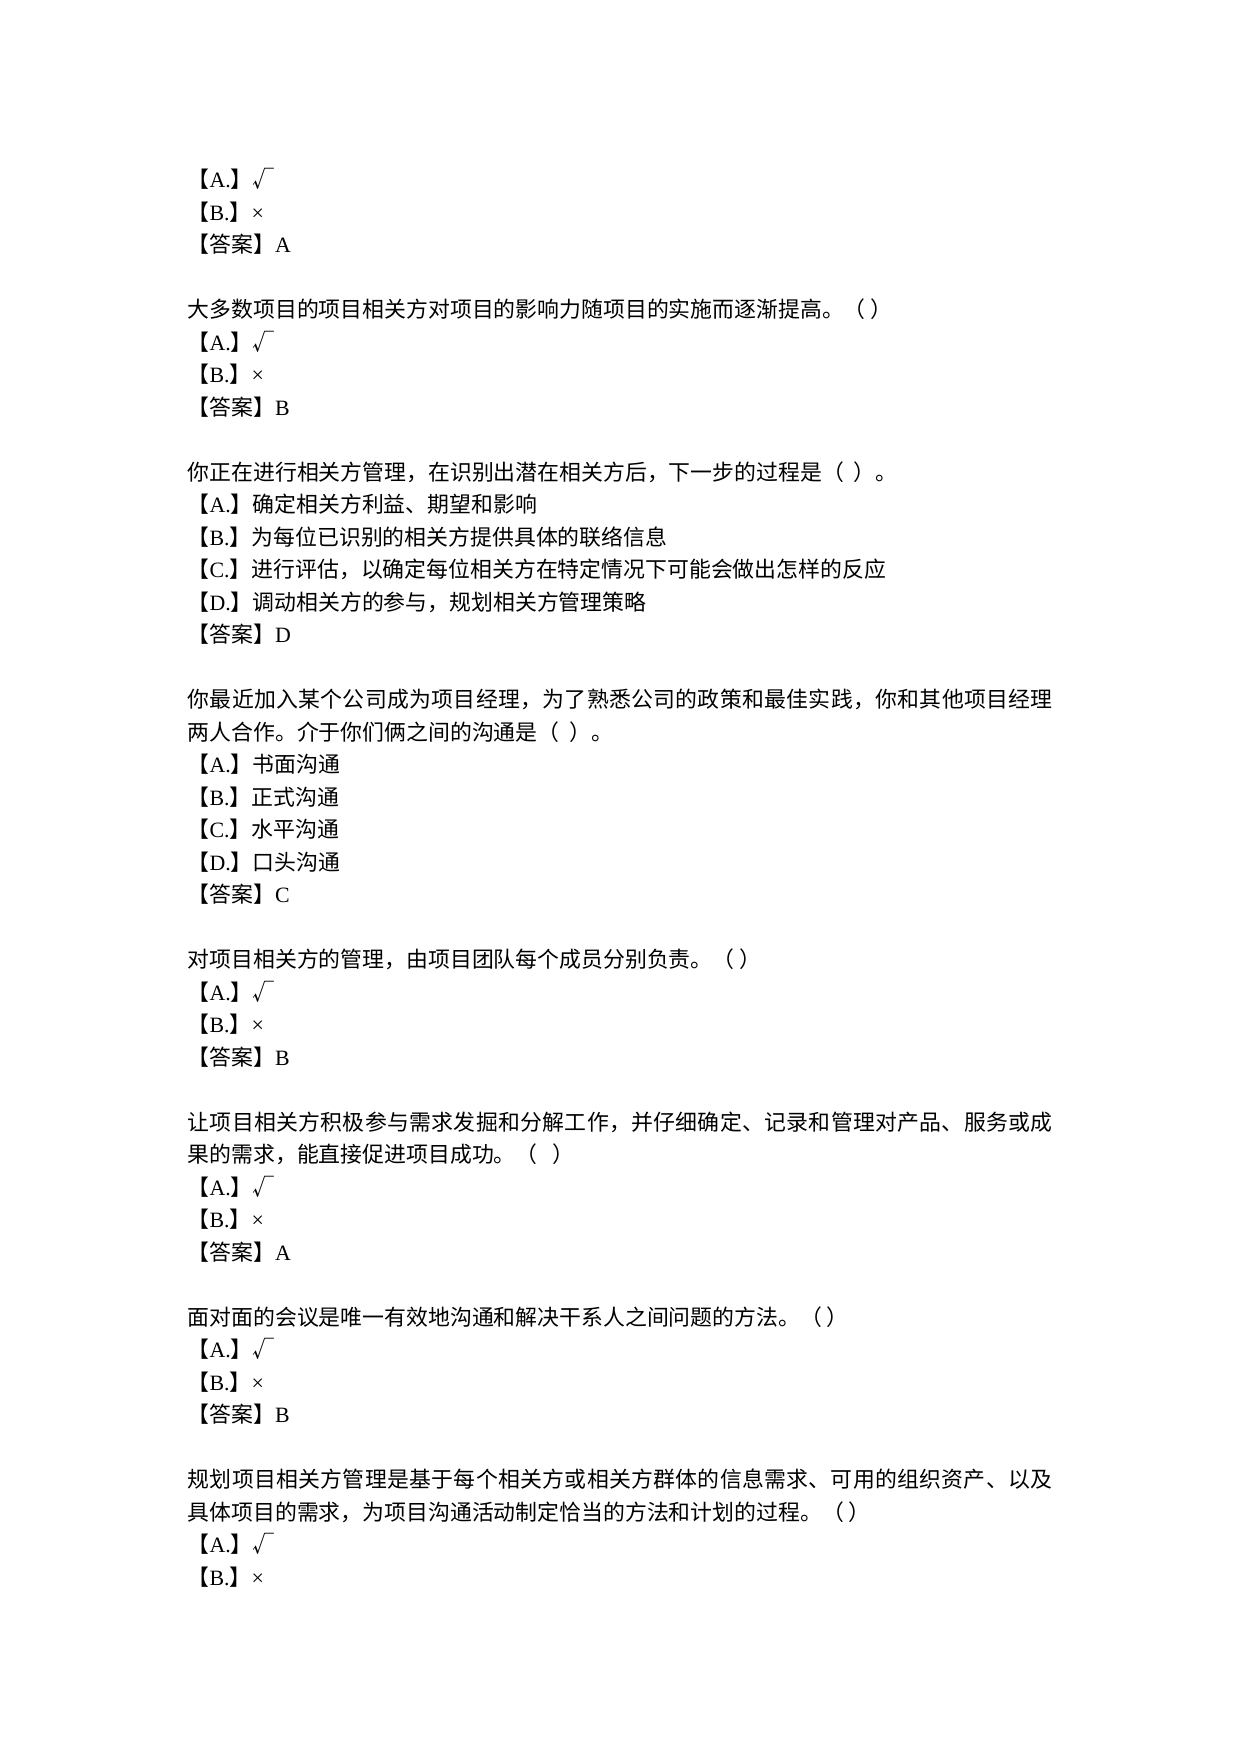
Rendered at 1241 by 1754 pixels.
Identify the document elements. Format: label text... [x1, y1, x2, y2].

text 【A.】确定相关方利益、期望和影响 [187, 487, 1053, 519]
text 【B.】× [187, 1007, 1053, 1039]
text 【A.】√ [187, 1527, 1053, 1559]
text 你正在进行相关方管理，在识别出潜在相关方后，下一步的过程是（ ）。 [187, 454, 1053, 487]
text 对项目相关方的管理，由项目团队每个成员分别负责。（ ） [187, 942, 1053, 974]
text 【答案】C [187, 877, 1053, 909]
text 【A.】√ [187, 1169, 1053, 1202]
text 【B.】正式沟通 [187, 779, 1053, 812]
text 【B.】× [187, 357, 1053, 389]
text 【A.】√ [187, 324, 1053, 357]
text 【答案】B [187, 389, 1053, 422]
text 【B.】× [187, 1559, 1053, 1592]
text 【C.】进行评估，以确定每位相关方在特定情况下可能会做出怎样的反应 [187, 552, 1053, 584]
text 规划项目相关方管理是基于每个相关方或相关方群体的信息需求、可用的组织资产、以及具体项目的需求，为项目沟通活动制定恰当的方法和计划的过程。（ ） [187, 1462, 1053, 1527]
text 【答案】A [187, 1234, 1053, 1267]
text 【A.】√ [187, 162, 1053, 194]
text 大多数项目的项目相关方对项目的影响力随项目的实施而逐渐提高。（ ） [187, 292, 1053, 324]
text 【答案】D [187, 617, 1053, 649]
text 【B.】为每位已识别的相关方提供具体的联络信息 [187, 519, 1053, 552]
text 【B.】× [187, 1202, 1053, 1234]
text 面对面的会议是唯一有效地沟通和解决干系人之间问题的方法。（ ） [187, 1299, 1053, 1332]
text 让项目相关方积极参与需求发掘和分解工作，并仔细确定、记录和管理对产品、服务或成果的需求，能直接促进项目成功。（ ） [187, 1104, 1053, 1169]
text 【B.】× [187, 1364, 1053, 1397]
text 【答案】A [187, 227, 1053, 259]
text 【答案】B [187, 1039, 1053, 1072]
text 【A.】√ [187, 1332, 1053, 1364]
text 【A.】书面沟通 [187, 747, 1053, 779]
text 【C.】水平沟通 [187, 812, 1053, 844]
text 你最近加入某个公司成为项目经理，为了熟悉公司的政策和最佳实践，你和其他项目经理两人合作。介于你们俩之间的沟通是（ ）。 [187, 682, 1053, 747]
text 【答案】B [187, 1397, 1053, 1429]
text 【D.】调动相关方的参与，规划相关方管理策略 [187, 584, 1053, 617]
text 【B.】× [187, 194, 1053, 227]
text 【D.】口头沟通 [187, 844, 1053, 877]
text 【A.】√ [187, 974, 1053, 1007]
